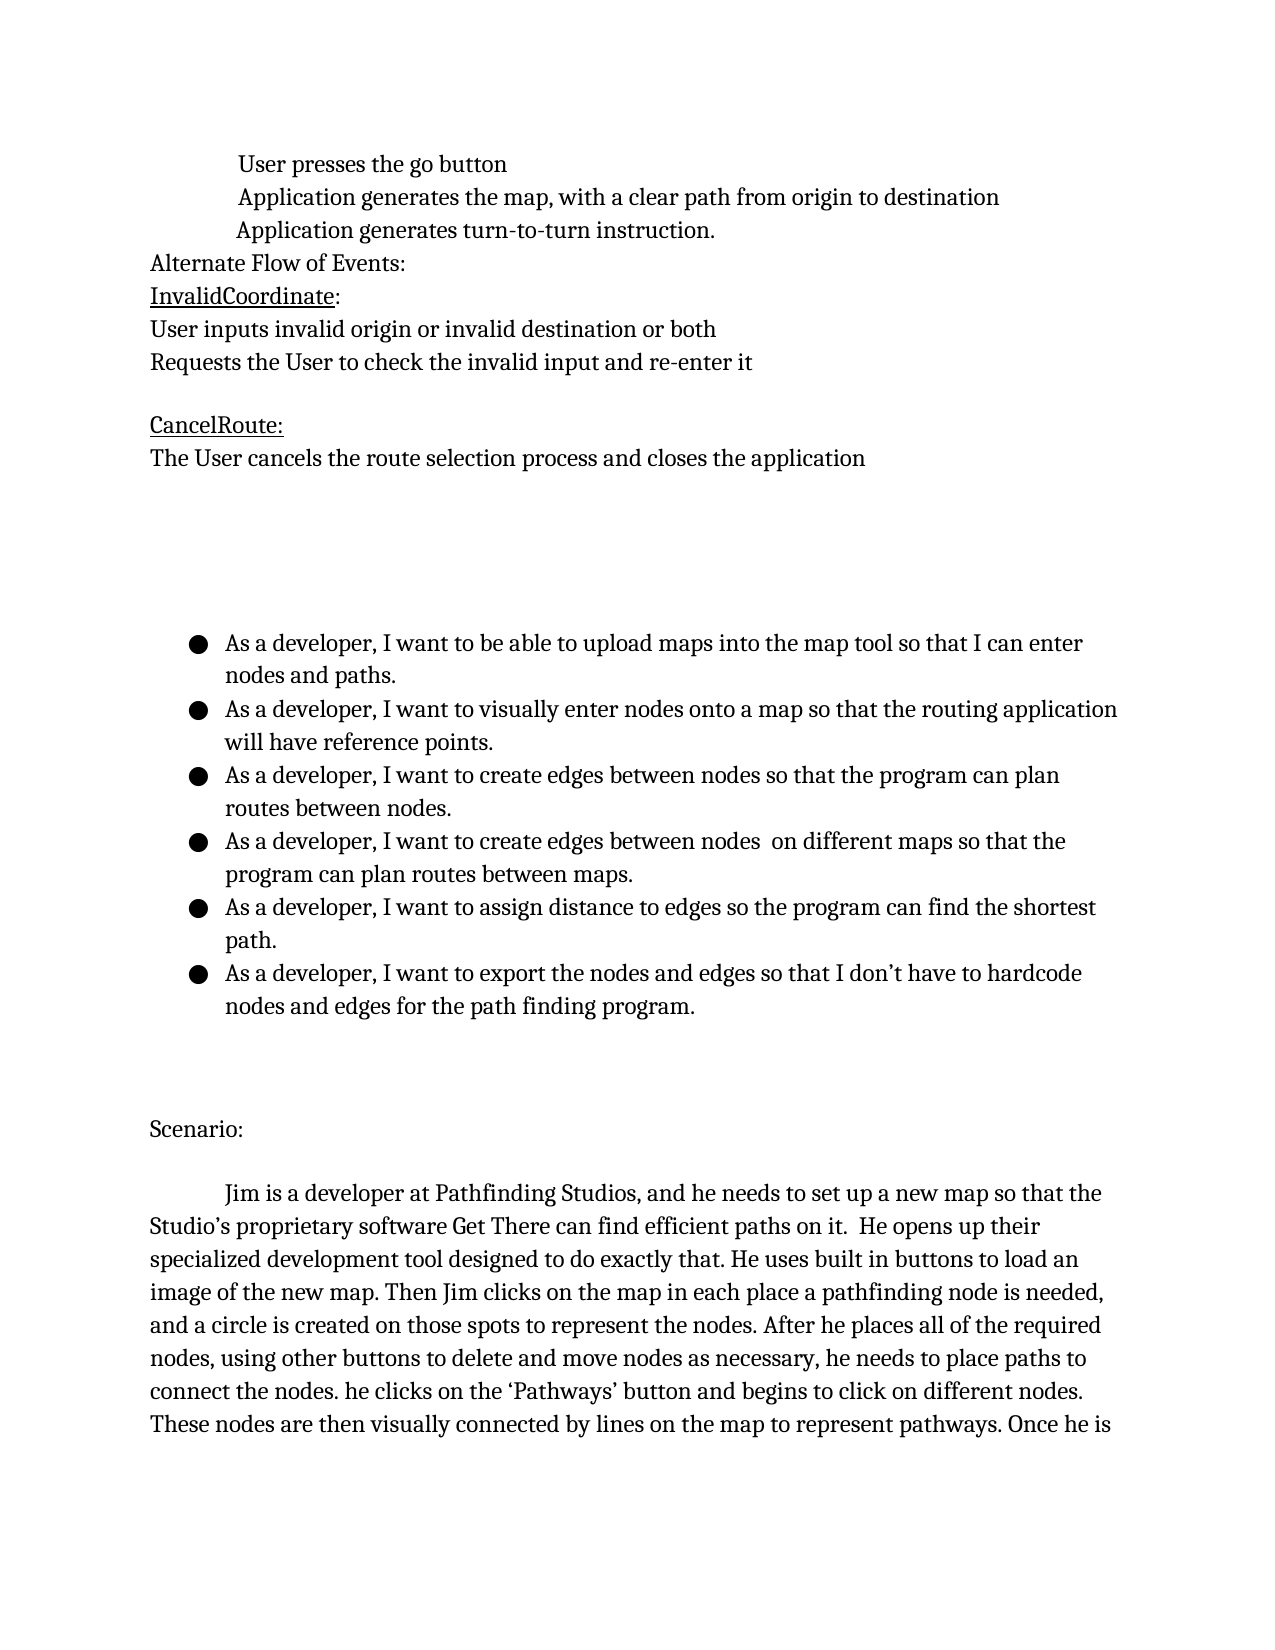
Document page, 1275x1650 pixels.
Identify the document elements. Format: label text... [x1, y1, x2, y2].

text Alternate Flow of Events: [150, 249, 1125, 278]
list As a developer, I want to be able to upload maps into the map tool so that I can enter nodes and paths. [187, 628, 1125, 690]
list As a developer, I want to create edges between nodes so that the program can plan routes between nodes. [187, 761, 1125, 822]
list As a developer, I want to assign distance to edges so the program can find the shortest path. [187, 893, 1125, 954]
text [150, 1178, 1125, 1438]
text InvalidCoordinate: [150, 282, 1125, 311]
text Scenario: [150, 1115, 1125, 1144]
text Application generates the map, with a clear path from origin to destination [150, 183, 1125, 212]
list As a developer, I want to create edges between nodes on different maps so that the program can plan routes between maps. [187, 827, 1125, 888]
text Requests the User to check the invalid input and re-enter it [150, 348, 1125, 377]
list As a developer, I want to visually enter nodes onto a map so that the routing application will have reference points. [187, 694, 1125, 756]
text Application generates turn-to-turn instruction. [150, 216, 1125, 245]
text The User cancels the route selection process and closes the application [150, 444, 1125, 473]
text CancelRoute: [150, 411, 1125, 440]
text User inputs invalid origin or invalid destination or both [150, 315, 1125, 344]
list As a developer, I want to export the nodes and edges so that I don’t have to hardcode nodes and edges for the path finding program. [187, 959, 1125, 1020]
text User presses the go button [150, 150, 1125, 179]
